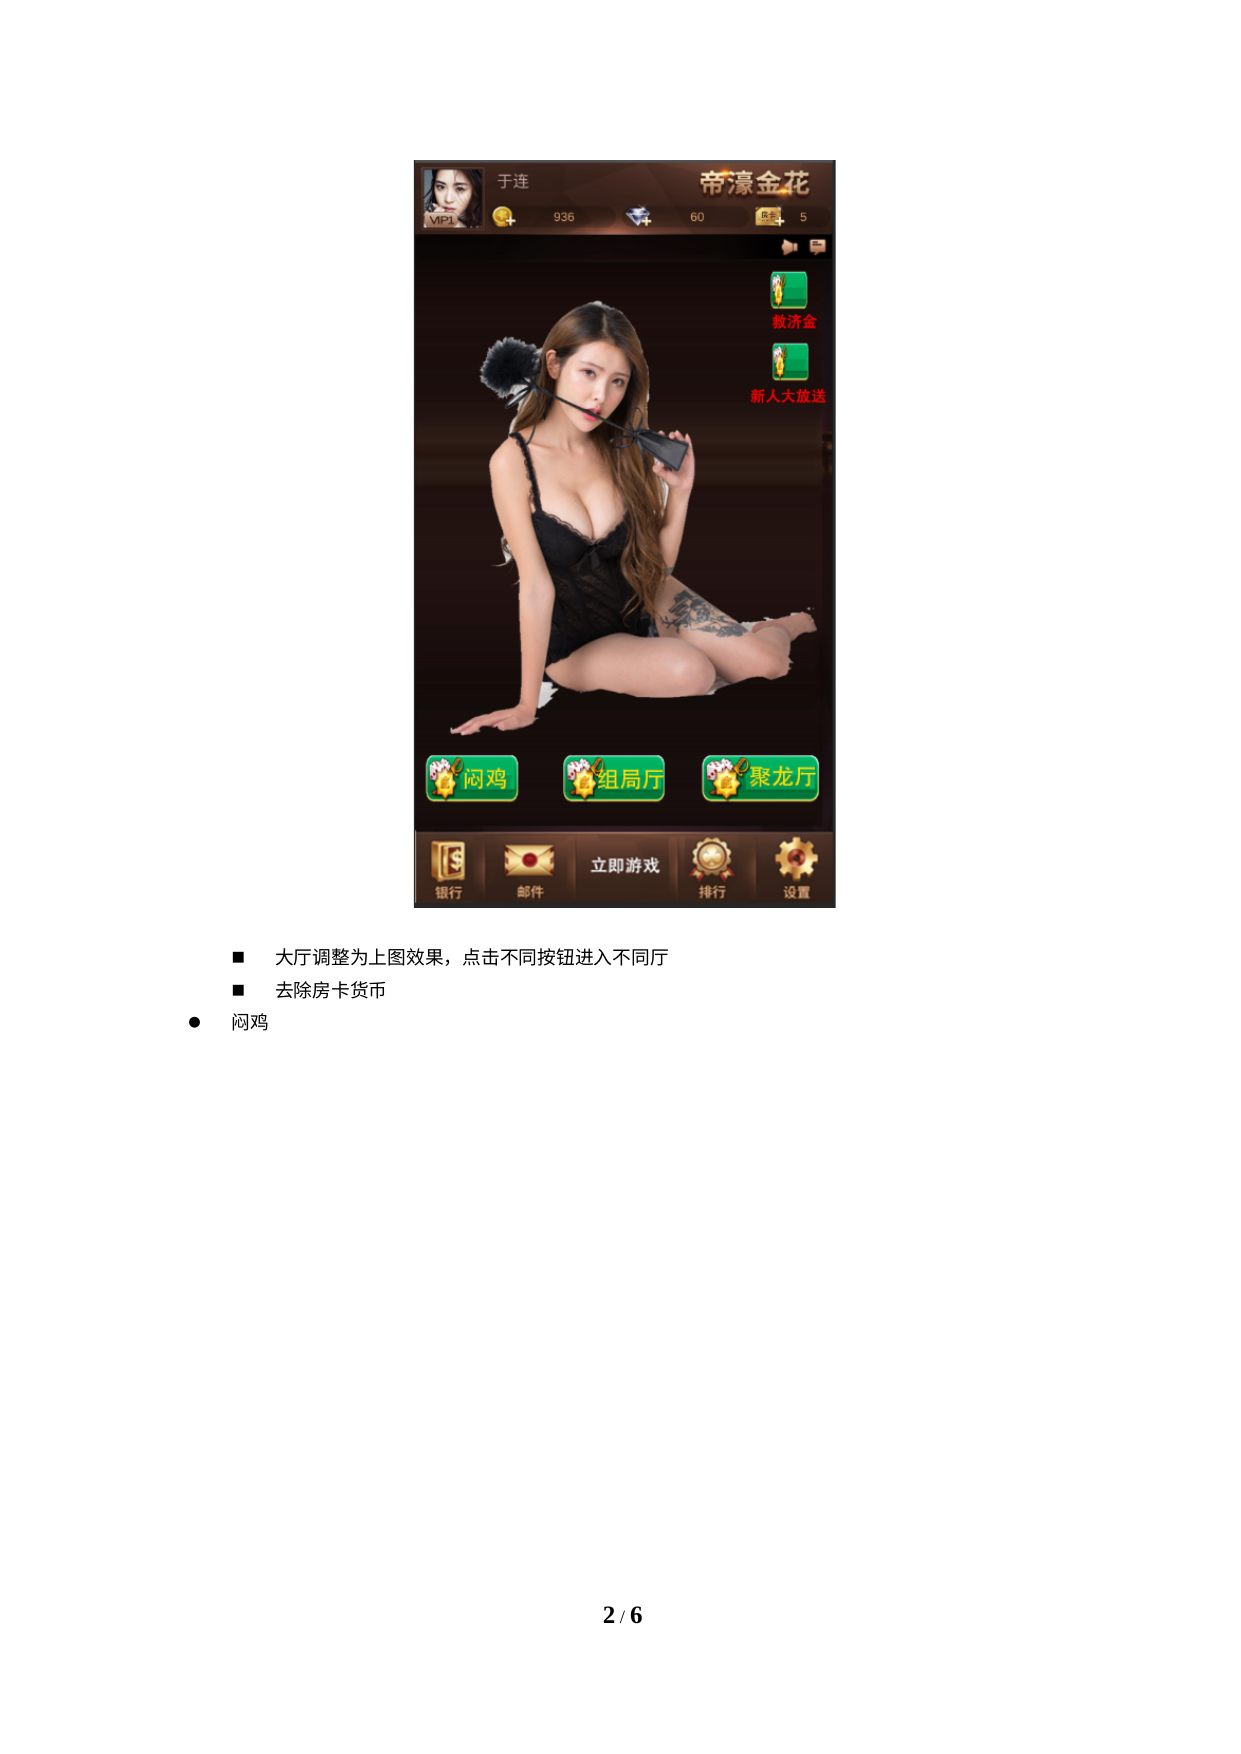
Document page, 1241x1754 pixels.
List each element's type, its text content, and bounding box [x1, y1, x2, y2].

list 去除房卡货币 [231, 973, 1053, 1005]
picture [413, 160, 836, 908]
list 闷鸡 [187, 1005, 1053, 1038]
list 大厅调整为上图效果，点击不同按钮进入不同厅 [231, 940, 1053, 973]
